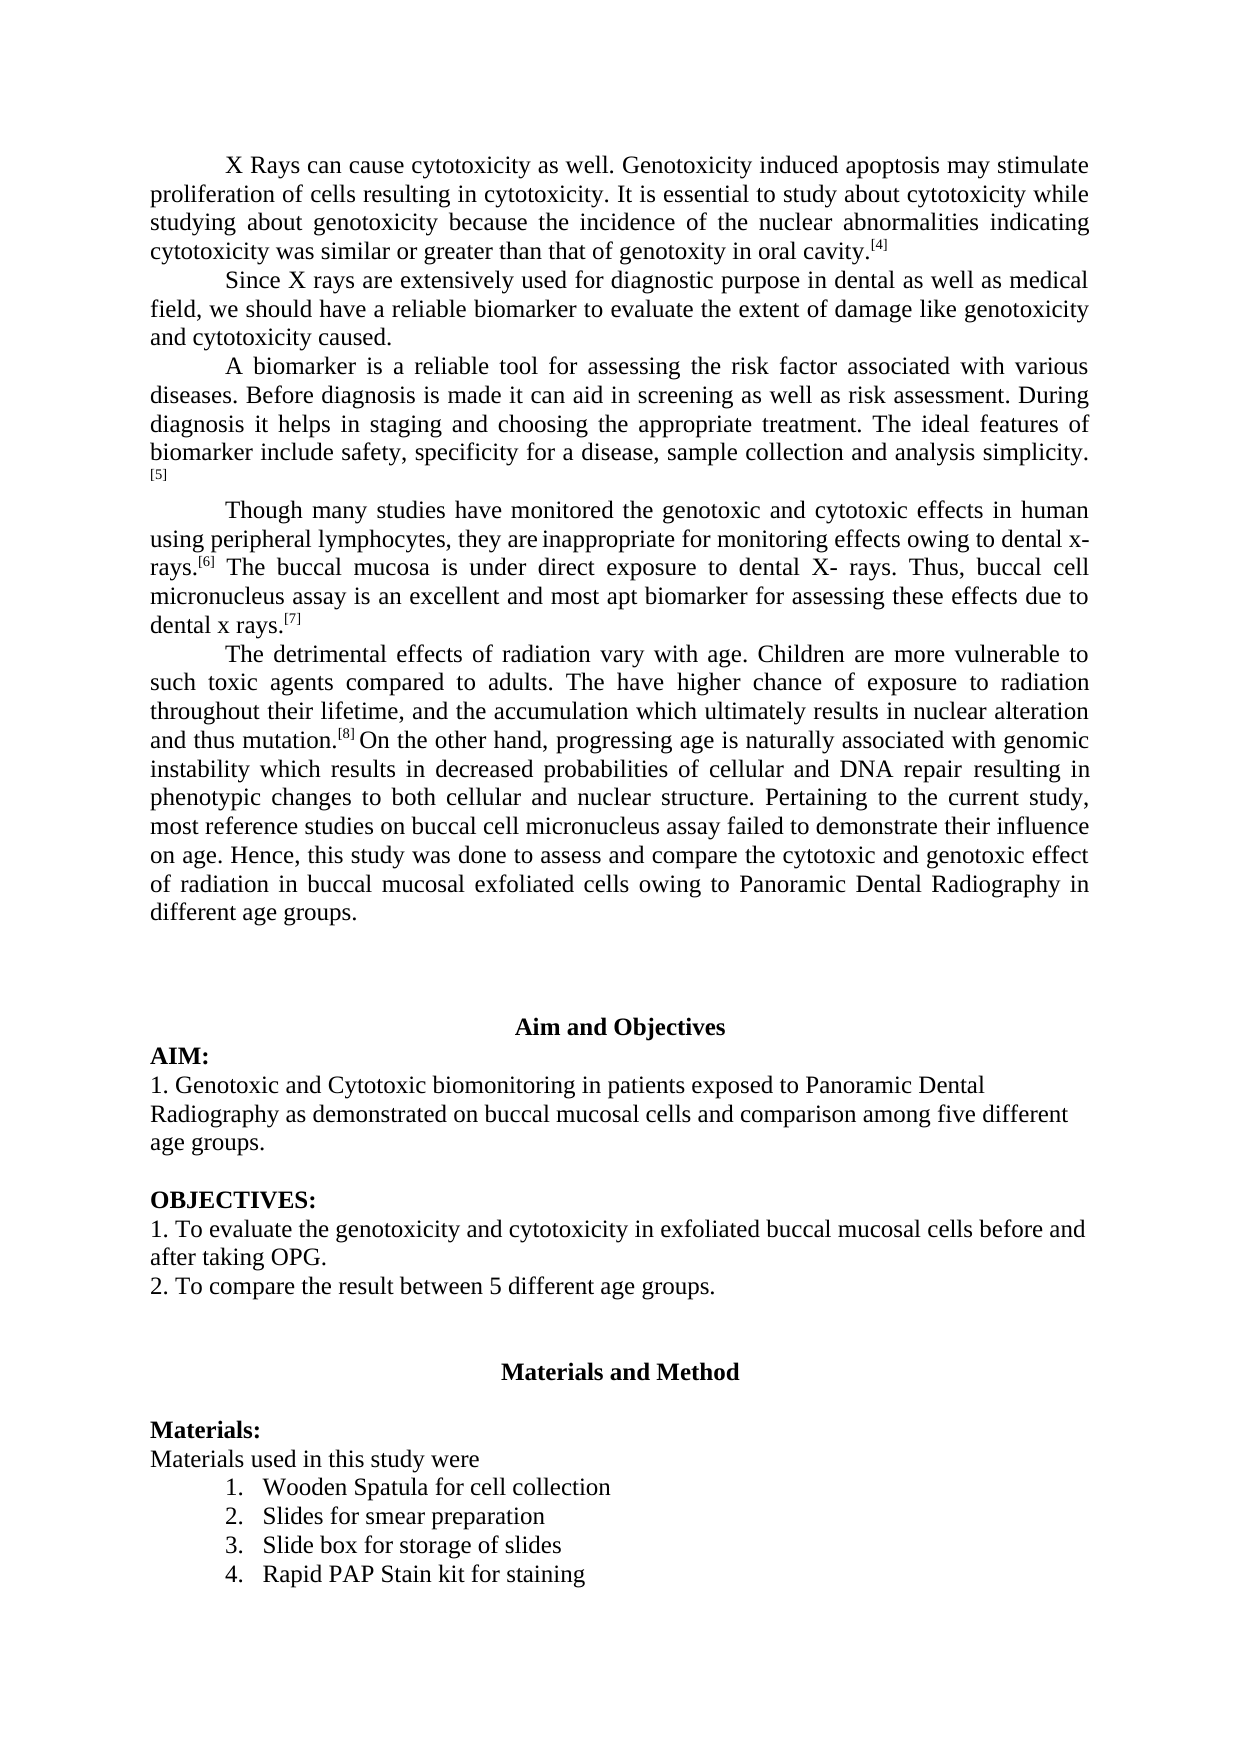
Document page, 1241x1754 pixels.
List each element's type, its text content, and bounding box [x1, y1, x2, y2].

text 1. To evaluate the genotoxicity and cytotoxicity in exfoliated buccal mucosal cells before and after taking OPG. [150, 1214, 1090, 1271]
text Materials: [150, 1415, 1090, 1444]
list Slides for smear preparation [225, 1501, 1090, 1530]
text A biomarker is a reliable tool for assessing the risk factor associated with various diseases. Before diagnosis is made it can aid in screening as well as risk assessment. During diagnosis it helps in staging and choosing the appropriate treatment. The ideal features of biomarker include safety, specificity for a disease, sample collection and analysis simplicity. [5] [150, 351, 1090, 495]
text 2. To compare the result between 5 different age groups. [150, 1271, 1090, 1300]
text 1. Genotoxic and Cytotoxic biomonitoring in patients exposed to Panoramic Dental Radiography as demonstrated on buccal mucosal cells and comparison among five different age groups. [150, 1070, 1090, 1156]
text Materials used in this study were [150, 1444, 1090, 1472]
text Materials and Method [150, 1357, 1090, 1386]
text X Rays can cause cytotoxicity as well. Genotoxicity induced apoptosis may stimulate proliferation of cells resulting in cytotoxicity. It is essential to study about cytotoxicity while studying about genotoxicity because the incidence of the nuclear abnormalities indicating cytotoxicity was similar or greater than that of genotoxity in oral cavity.[4] [150, 150, 1090, 265]
text OBJECTIVES: [150, 1185, 1090, 1214]
list Rapid PAP Stain kit for staining [225, 1559, 1090, 1587]
text The detrimental effects of radiation vary with age. Children are more vulnerable to such toxic agents compared to adults. The have higher chance of exposure to radiation throughout their lifetime, and the accumulation which ultimately results in nuclear alteration and thus mutation.[8] On the other hand, progressing age is naturally associated with genomic instability which results in decreased probabilities of cellular and DNA repair resulting in phenotypic changes to both cellular and nuclear structure. Pertaining to the current study, most reference studies on buccal cell micronucleus assay failed to demonstrate their influence on age. Hence, this study was done to assess and compare the cytotoxic and genotoxic effect of radiation in buccal mucosal exfoliated cells owing to Panoramic Dental Radiography in different age groups. [150, 639, 1090, 926]
list Wooden Spatula for cell collection [225, 1472, 1090, 1501]
text Since X rays are extensively used for diagnostic purpose in dental as well as medical field, we should have a reliable biomarker to evaluate the extent of damage like genotoxicity and cytotoxicity caused. [150, 265, 1090, 351]
text Aim and Objectives [150, 1012, 1090, 1041]
text Though many studies have monitored the genotoxic and cytotoxic effects in human using peripheral lymphocytes, they are inappropriate for monitoring effects owing to dental x- rays.[6] The buccal mucosa is under direct exposure to dental X- rays. Thus, buccal cell micronucleus assay is an excellent and most apt biomarker for assessing these effects due to dental x rays.[7] [150, 495, 1090, 639]
text AIM: [150, 1041, 1090, 1070]
list Slide box for storage of slides [225, 1530, 1090, 1559]
